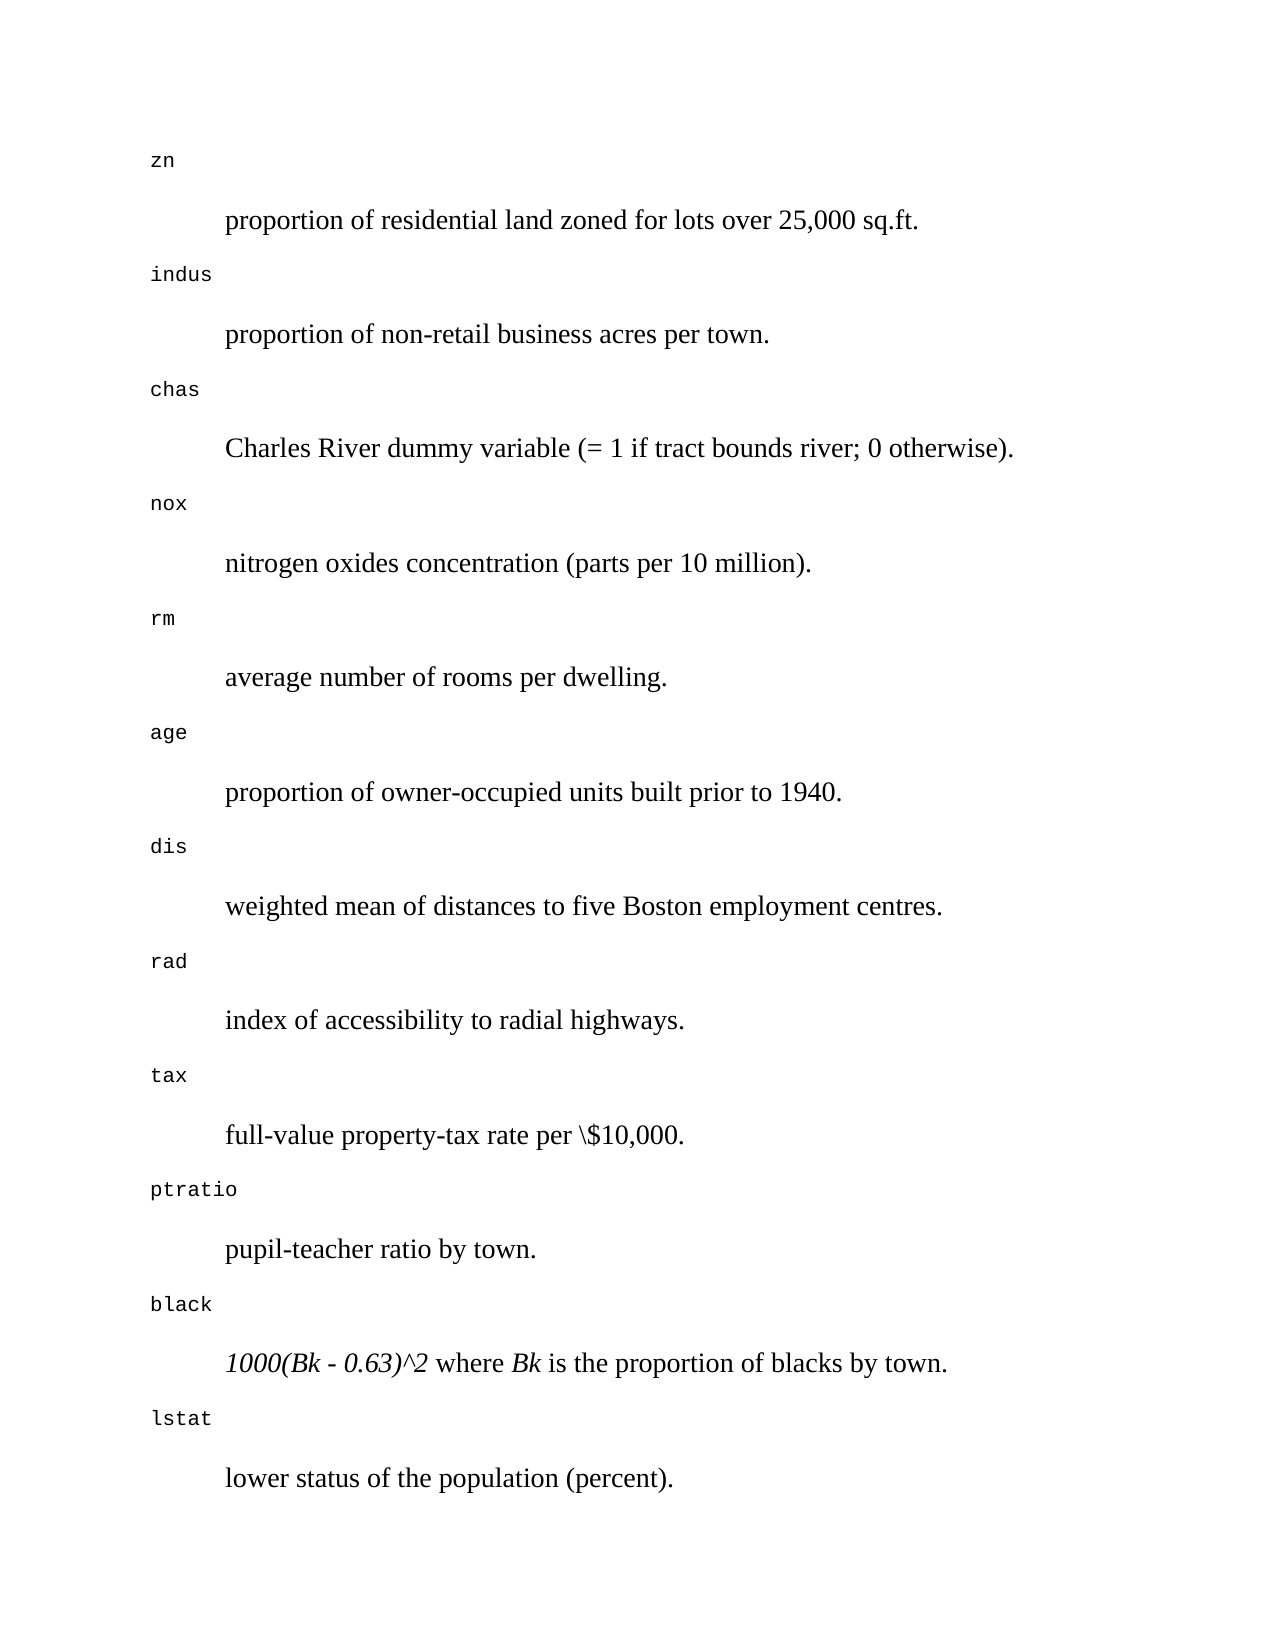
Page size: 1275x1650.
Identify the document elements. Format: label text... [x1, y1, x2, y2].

text tax [150, 1065, 1125, 1089]
text age [150, 722, 1125, 746]
text zn [150, 150, 1125, 174]
text indus [150, 264, 1125, 288]
text Charles River dummy variable (= 1 if tract bounds river; 0 otherwise). [225, 432, 1125, 464]
text chas [150, 379, 1125, 402]
text lower status of the population (percent). [225, 1461, 1125, 1493]
text nox [150, 493, 1125, 517]
text dis [150, 836, 1125, 860]
text average number of rooms per dwelling. [225, 660, 1125, 693]
text nitrogen oxides concentration (parts per 10 million). [225, 546, 1125, 578]
text index of accessibility to radial highways. [225, 1003, 1125, 1036]
text rm [150, 607, 1125, 631]
text proportion of owner-occupied units built prior to 1940. [225, 775, 1125, 807]
text 1000(Bk - 0.63)^2 where Bk is the proportion of blacks by town. [225, 1347, 1125, 1379]
text lstat [150, 1408, 1125, 1432]
text proportion of non-retail business acres per town. [225, 317, 1125, 349]
text pupil-teacher ratio by town. [225, 1232, 1125, 1264]
text black [150, 1294, 1125, 1317]
text weighted mean of distances to five Boston employment centres. [225, 889, 1125, 921]
text full-value property-tax rate per \$10,000. [225, 1118, 1125, 1150]
text rad [150, 951, 1125, 974]
text ptratio [150, 1179, 1125, 1203]
text proportion of residential land zoned for lots over 25,000 sq.ft. [225, 203, 1125, 235]
